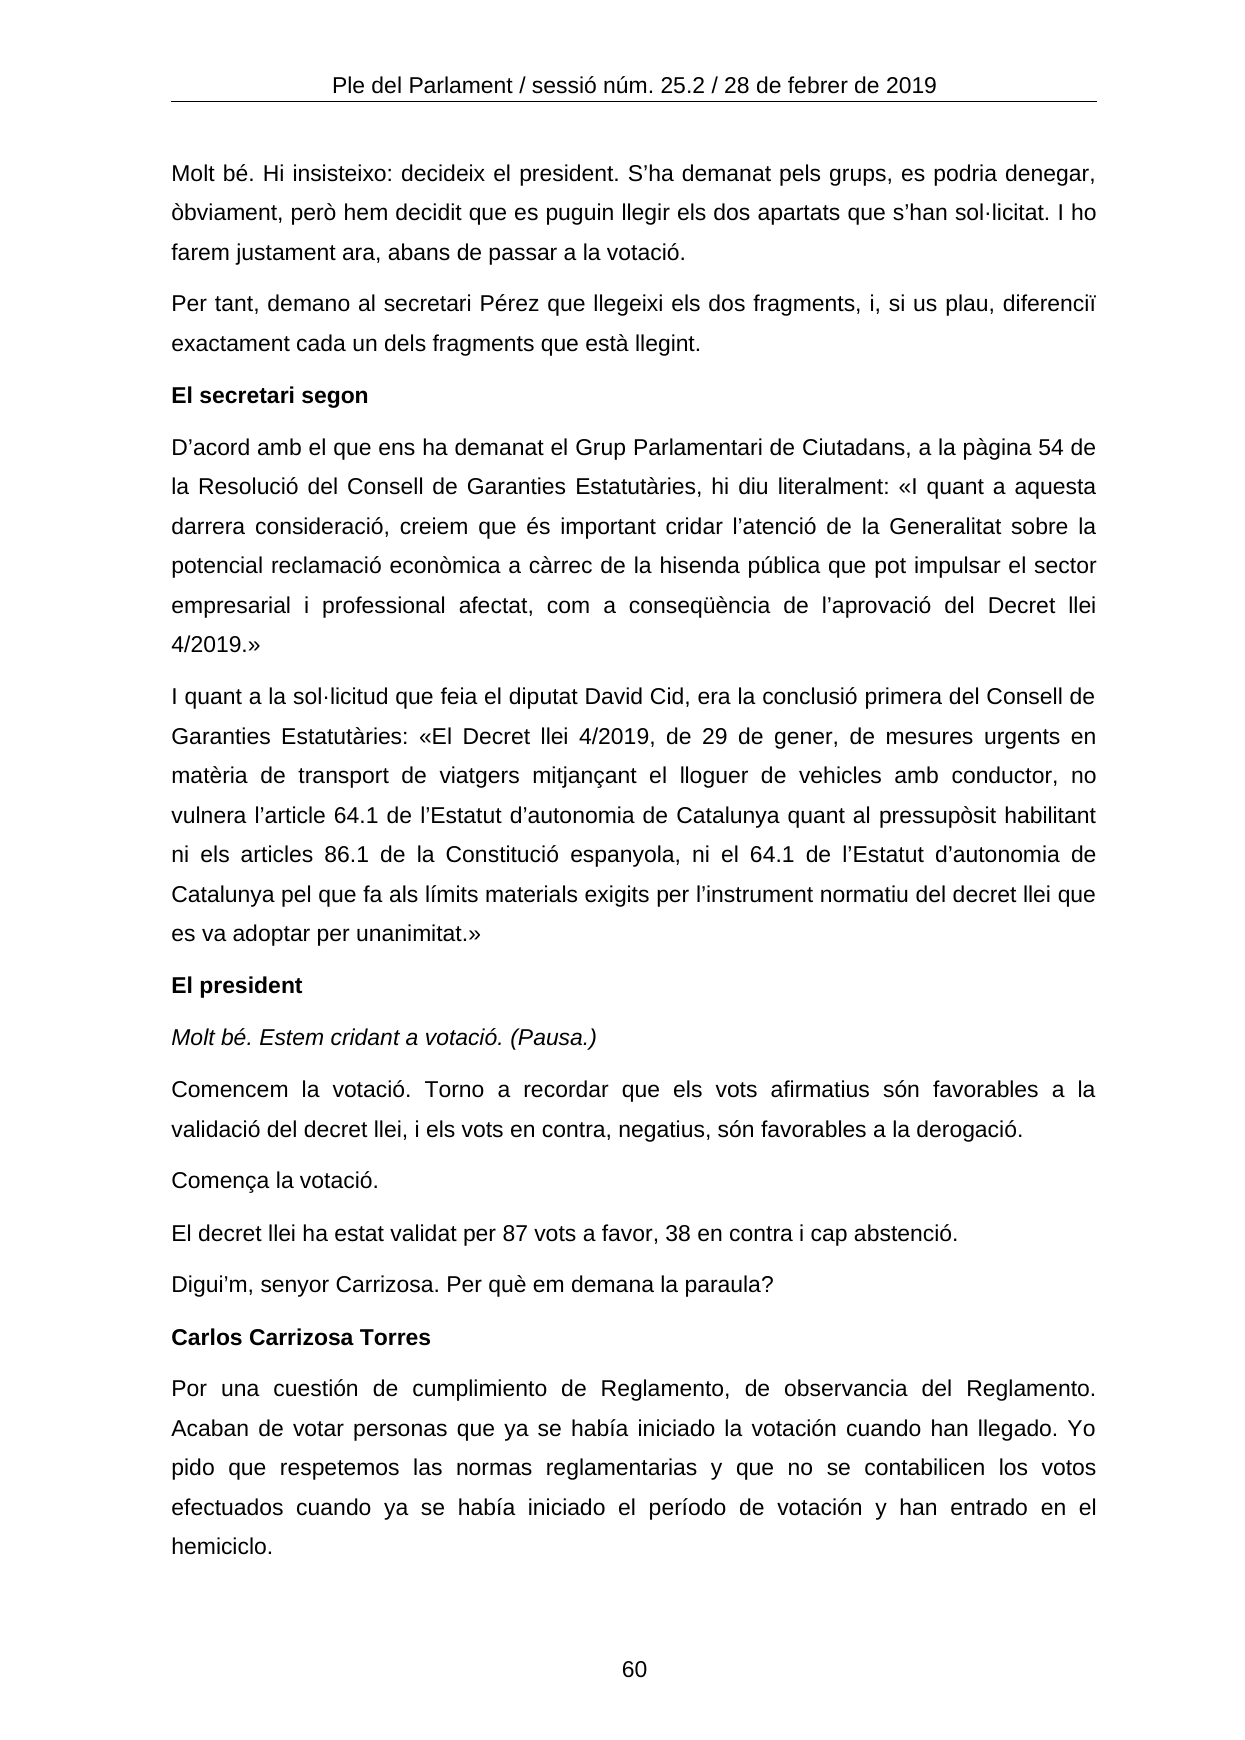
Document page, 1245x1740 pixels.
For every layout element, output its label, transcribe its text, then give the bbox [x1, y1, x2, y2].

text Molt bé. Hi insisteixo: decideix el president. S’ha demanat pels grups, es podria denegar, òbviament, però hem decidit que es puguin llegir els dos apartats que s’han sol·licitat. I ho farem justament ara, abans de passar a la votació. [171, 159, 1097, 265]
text El decret llei ha estat validat per 87 vots a favor, 38 en contra i cap abstenció. [171, 1219, 1097, 1246]
text I quant a la sol·licitud que feia el diputat David Cid, era la conclusió primera del Consell de Garanties Estatutàries: «El Decret llei 4/2019, de 29 de gener, de mesures urgents en matèria de transport de viatgers mitjançant el lloguer de vehicles amb conductor, no vulnera l’article 64.1 de l’Estatut d’autonomia de Catalunya quant al pressupòsit habilitant ni els articles 86.1 de la Constitució espanyola, ni el 64.1 de l’Estatut d’autonomia de Catalunya pel que fa als límits materials exigits per l’instrument normatiu del decret llei que es va adoptar per unanimitat.» [171, 683, 1097, 946]
text Comencem la votació. Torno a recordar que els vots afirmatius són favorables a la validació del decret llei, i els vots en contra, negatius, són favorables a la derogació. [171, 1076, 1097, 1142]
text El president [171, 972, 1097, 998]
text Per tant, demano al secretari Pérez que llegeixi els dos fragments, i, si us plau, diferenciï exactament cada un dels fragments que està llegint. [171, 290, 1097, 356]
text El secretari segon [171, 382, 1097, 408]
text D’acord amb el que ens ha demanat el Grup Parlamentari de Ciutadans, a la pàgina 54 de la Resolució del Consell de Garanties Estatutàries, hi diu literalment: «I quant a aquesta darrera consideració, creiem que és important cridar l’atenció de la Generalitat sobre la potencial reclamació econòmica a càrrec de la hisenda pública que pot impulsar el sector empresarial i professional afectat, com a conseqüència de l’aprovació del Decret llei 4/2019.» [171, 434, 1097, 658]
text Digui’m, senyor Carrizosa. Per què em demana la paraula? [171, 1271, 1097, 1298]
text Molt bé. Estem cridant a votació. (Pausa.) [171, 1024, 1097, 1050]
text Comença la votació. [171, 1167, 1097, 1194]
text Carlos Carrizosa Torres [171, 1323, 1097, 1350]
text Por una cuestión de cumplimiento de Reglamento, de observancia del Reglamento. Acaban de votar personas que ya se había iniciado la votación cuando han llegado. Yo pido que respetemos las normas reglamentarias y que no se contabilicen los votos efectuados cuando ya se había iniciado el período de votación y han entrado en el hemiciclo. [171, 1375, 1097, 1560]
